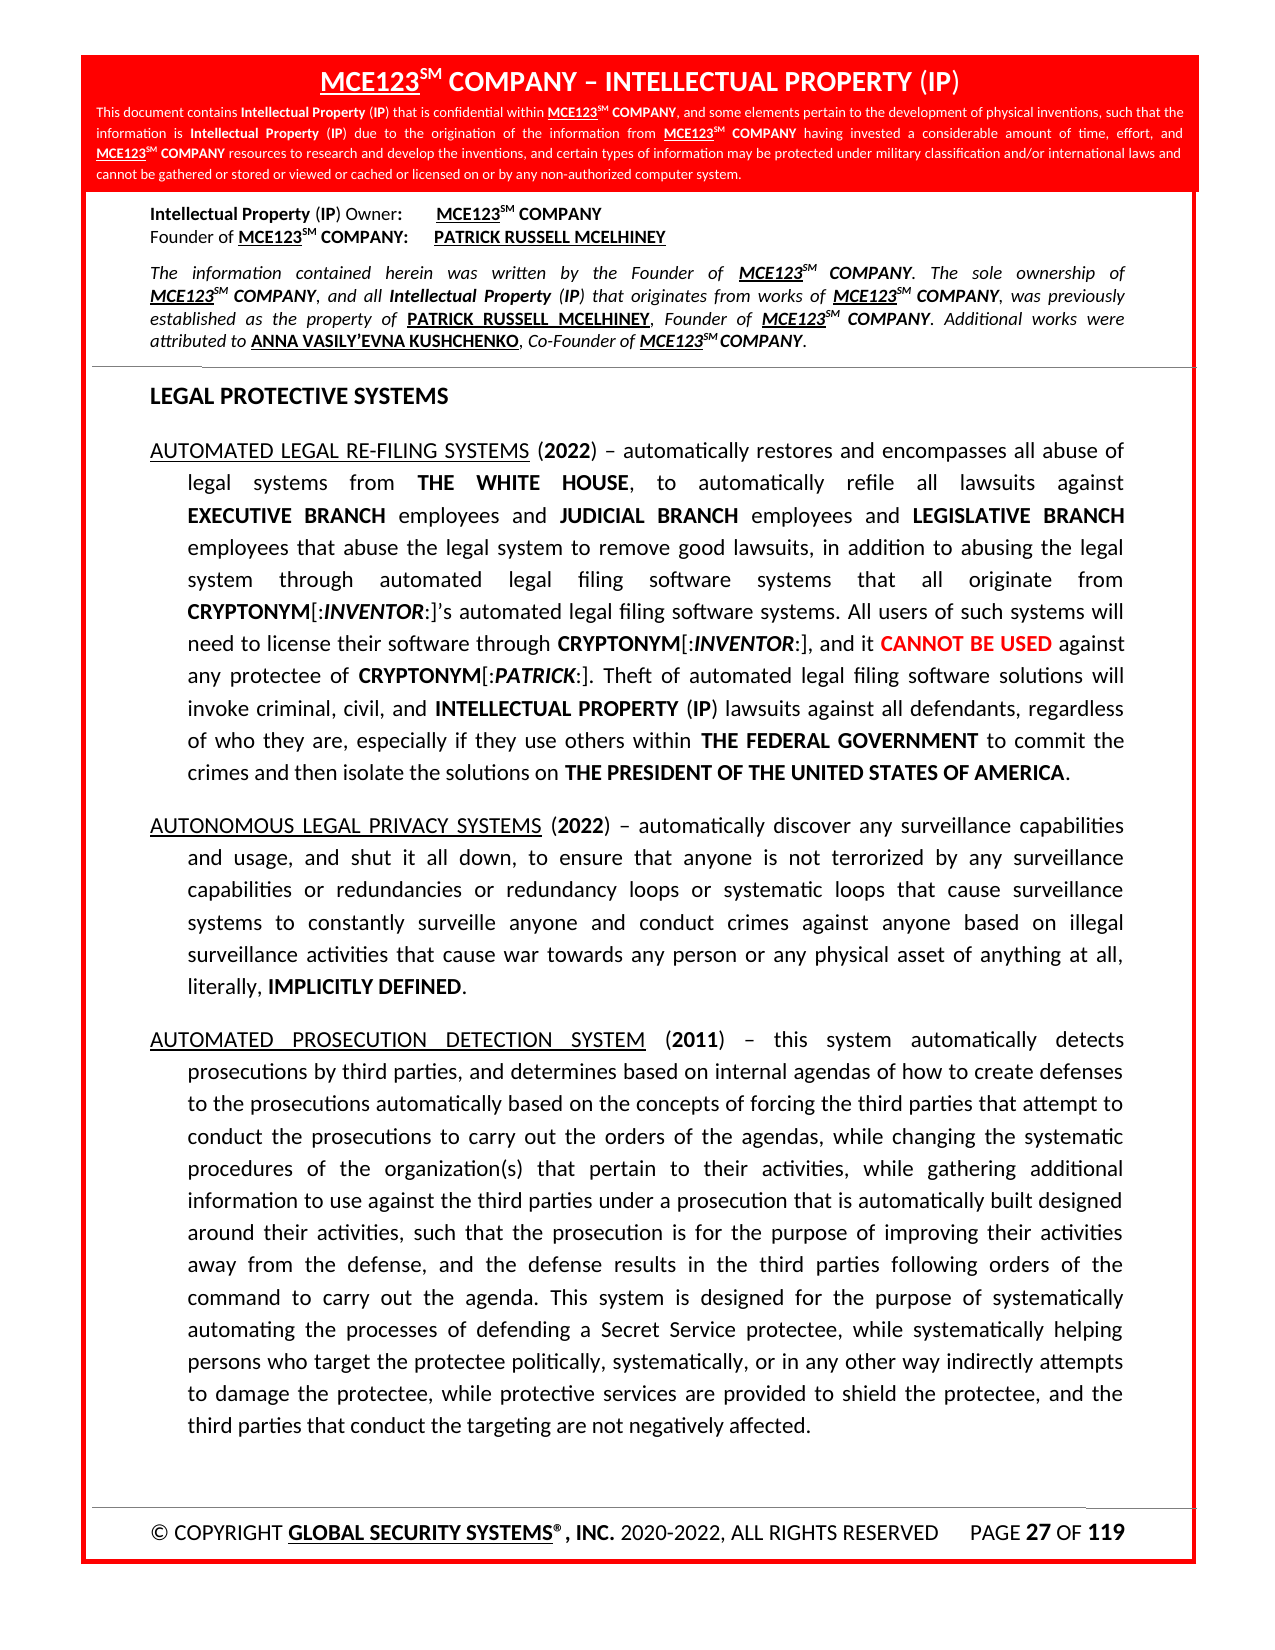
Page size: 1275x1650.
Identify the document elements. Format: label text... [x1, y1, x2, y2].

text AUTONOMOUS LEGAL PRIVACY SYSTEMS (2022) – automatically discover any surveillance capabilities and usage, and shut it all down, to ensure that anyone is not terrorized by any surveillance capabilities or redundancies or redundancy loops or systematic loops that cause surveillance systems to constantly surveille anyone and conduct crimes against anyone based on illegal surveillance activities that cause war towards any person or any physical asset of anything at all, literally, IMPLICITLY DEFINED. [150, 811, 1125, 1000]
text AUTOMATED LEGAL RE-FILING SYSTEMS (2022) – automatically restores and encompasses all abuse of legal systems from THE WHITE HOUSE, to automatically refile all lawsuits against EXECUTIVE BRANCH employees and JUDICIAL BRANCH employees and LEGISLATIVE BRANCH employees that abuse the legal system to remove good lawsuits, in addition to abusing the legal system through automated legal filing software systems that all originate from CRYPTONYM[:INVENTOR:]’s automated legal filing software systems. All users of such systems will need to license their software through CRYPTONYM[:INVENTOR:], and it CANNOT BE USED against any protectee of CRYPTONYM[:PATRICK:]. Theft of automated legal filing software solutions will invoke criminal, civil, and INTELLECTUAL PROPERTY (IP) lawsuits against all defendants, regardless of who they are, especially if they use others within THE FEDERAL GOVERNMENT to commit the crimes and then isolate the solutions on THE PRESIDENT OF THE UNITED STATES OF AMERICA. [150, 436, 1125, 786]
text AUTOMATED PROSECUTION DETECTION SYSTEM (2011) – this system automatically detects prosecutions by third parties, and determines based on internal agendas of how to create defenses to the prosecutions automatically based on the concepts of forcing the third parties that attempt to conduct the prosecutions to carry out the orders of the agendas, while changing the systematic procedures of the organization(s) that pertain to their activities, while gathering additional information to use against the third parties under a prosecution that is automatically built designed around their activities, such that the prosecution is for the purpose of improving their activities away from the defense, and the defense results in the third parties following orders of the command to carry out the agenda. This system is designed for the purpose of systematically automating the processes of defending a Secret Service protectee, while systematically helping persons who target the protectee politically, systematically, or in any other way indirectly attempts to damage the protectee, while protective services are provided to shield the protectee, and the third parties that conduct the targeting are not negatively affected. [150, 1025, 1125, 1439]
text LEGAL PROTECTIVE SYSTEMS [150, 381, 1125, 411]
